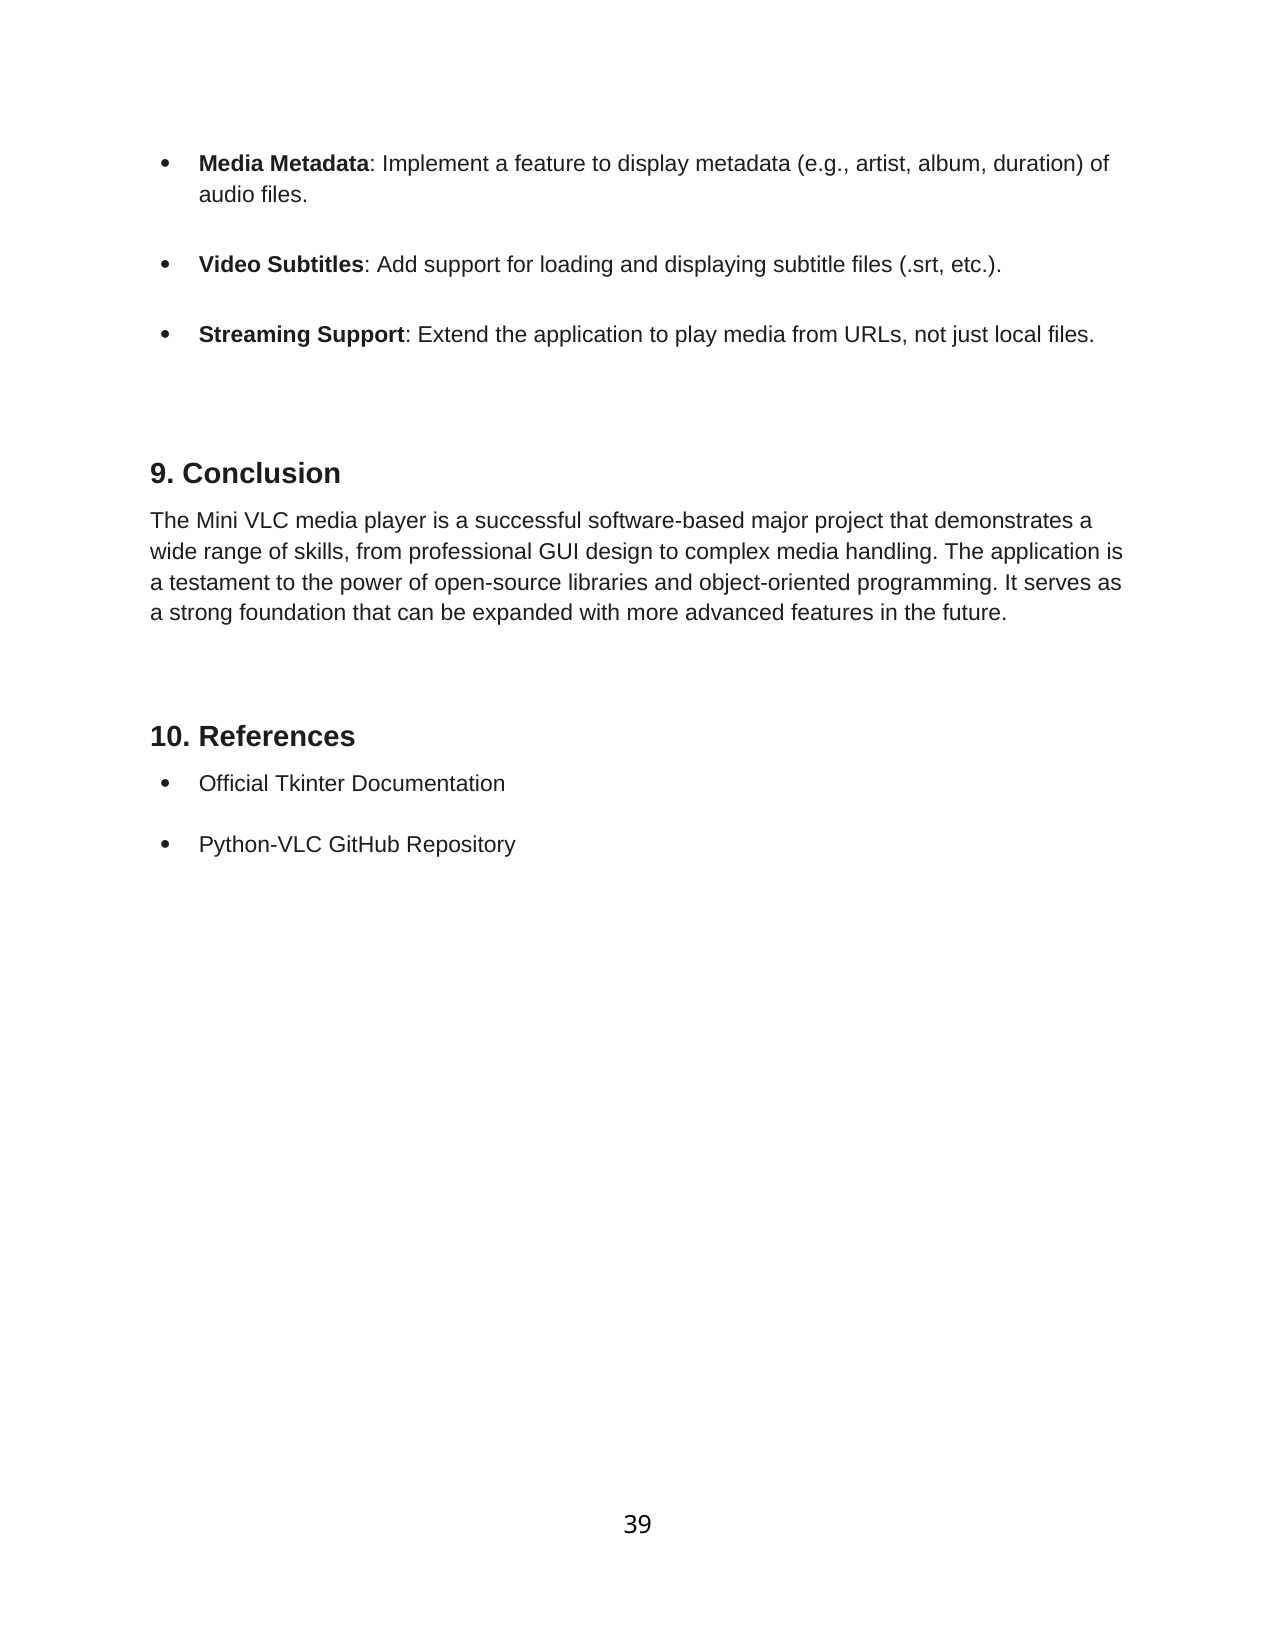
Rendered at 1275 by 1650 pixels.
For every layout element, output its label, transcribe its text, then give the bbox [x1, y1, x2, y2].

text 9. Conclusion [150, 456, 1125, 489]
list Video Subtitles: Add support for loading and displaying subtitle files (.srt, etc.). [161, 251, 1125, 277]
list Streaming Support: Extend the application to play media from URLs, not just local files. [161, 321, 1125, 347]
text The Mini VLC media player is a successful software-based major project that demonstrates a wide range of skills, from professional GUI design to complex media handling. The application is a testament to the power of open-source libraries and object-oriented programming. It serves as a strong foundation that can be expanded with more advanced features in the future. [150, 507, 1125, 625]
list Python-VLC GitHub Repository [161, 831, 1125, 858]
text 10. References [150, 719, 1125, 752]
list Media Metadata: Implement a feature to display metadata (e.g., artist, album, duration) of audio files. [161, 150, 1125, 207]
list Official Tkinter Documentation [161, 770, 1125, 797]
